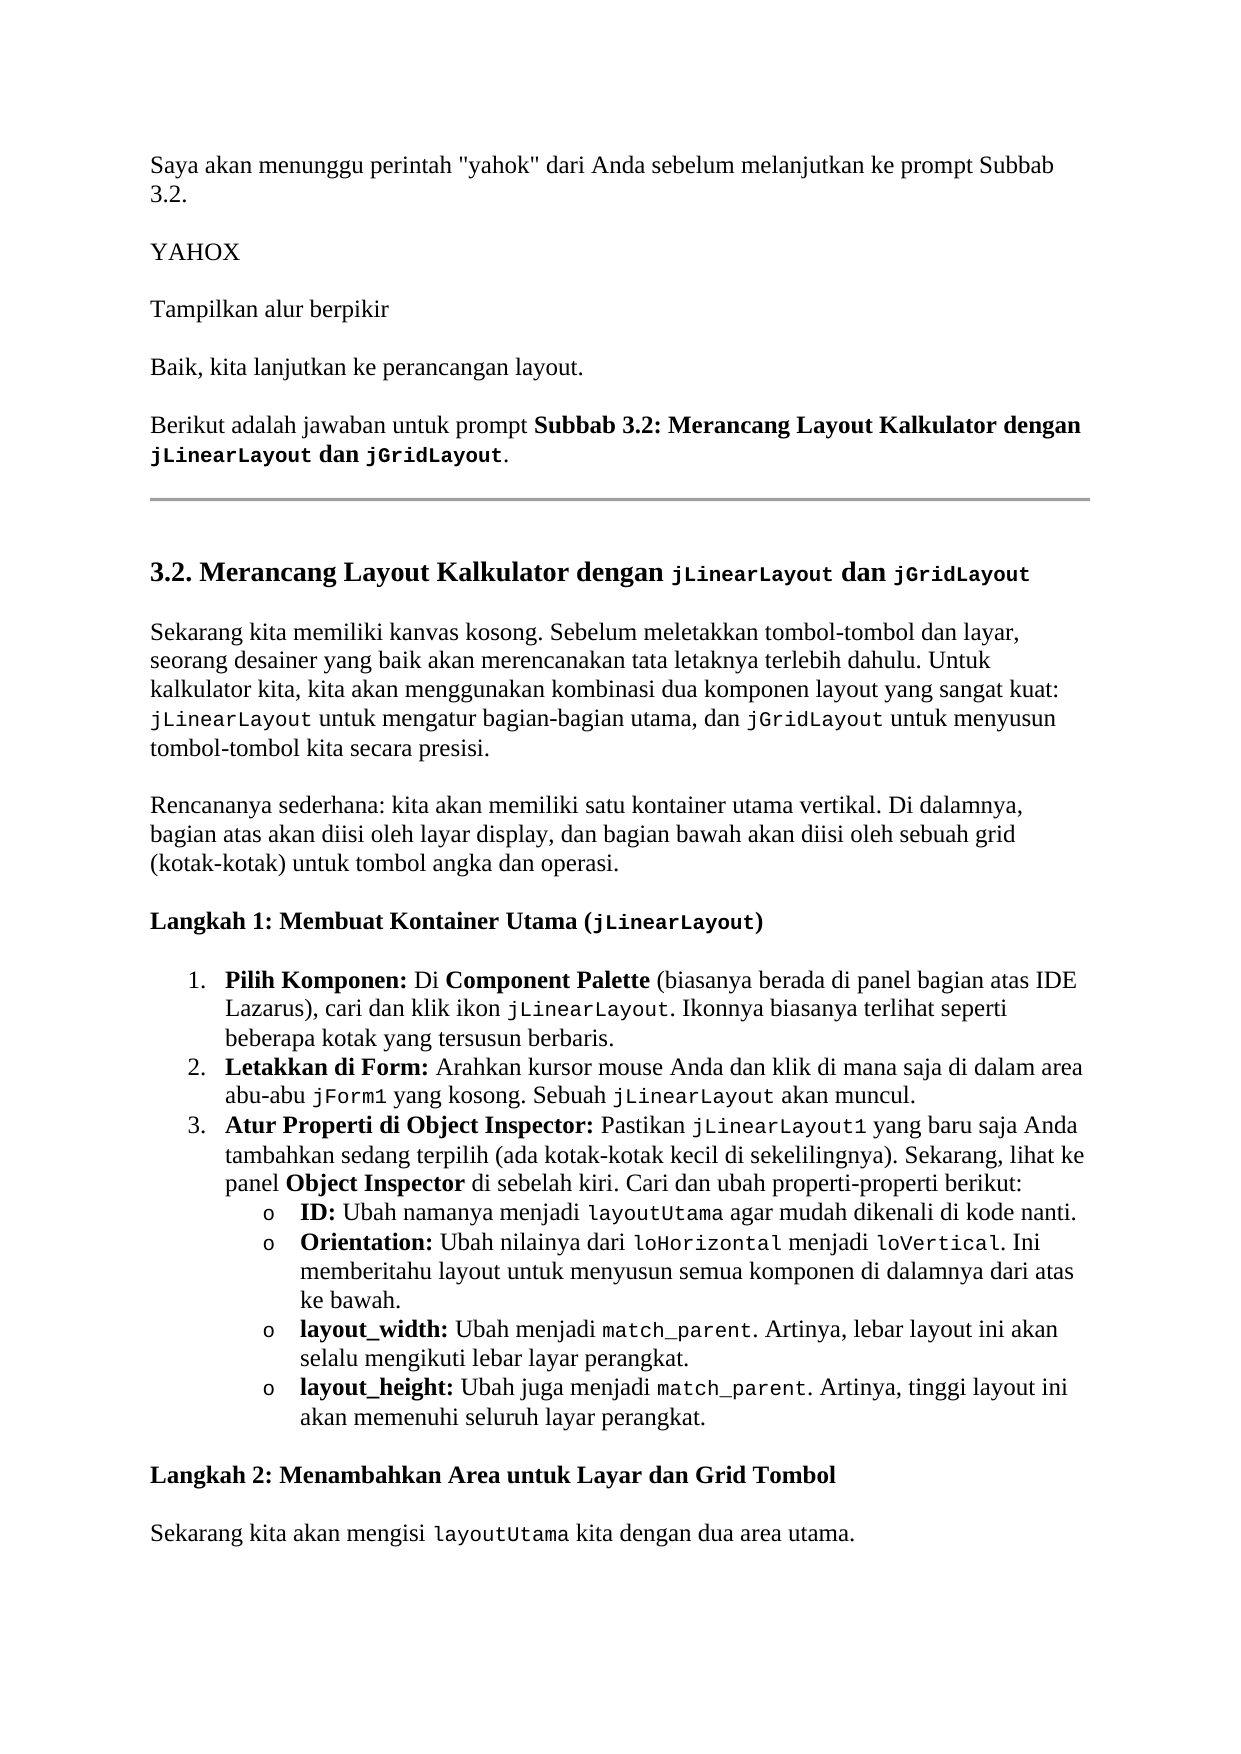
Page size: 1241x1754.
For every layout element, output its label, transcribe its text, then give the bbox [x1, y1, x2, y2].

text Tampilkan alur berpikir [150, 294, 1090, 323]
list Orientation: Ubah nilainya dari loHorizontal menjadi loVertical. Ini memberitahu layout untuk menyusun semua komponen di dalamnya dari atas ke bawah. [262, 1227, 1090, 1314]
text Rencananya sederhana: kita akan memiliki satu kontainer utama vertikal. Di dalamnya, bagian atas akan diisi oleh layar display, dan bagian bawah akan diisi oleh sebuah grid (kotak-kotak) untuk tombol angka dan operasi. [150, 791, 1090, 877]
text Langkah 2: Menambahkan Area untuk Layar dan Grid Tombol [150, 1460, 1090, 1488]
text Sekarang kita akan mengisi layoutUtama kita dengan dua area utama. [150, 1518, 1090, 1547]
list Pilih Komponen: Di Component Palette (biasanya berada di panel bagian atas IDE Lazarus), cari dan klik ikon jLinearLayout. Ikonnya biasanya terlihat seperti beberapa kotak yang tersusun berbaris. [187, 965, 1090, 1052]
text Langkah 1: Membuat Kontainer Utama (jLinearLayout) [150, 906, 1090, 936]
list Letakkan di Form: Arahkan kursor mouse Anda dan klik di mana saja di dalam area abu-abu jForm1 yang kosong. Sebuah jLinearLayout akan muncul. [187, 1052, 1090, 1110]
list layout_height: Ubah juga menjadi match_parent. Artinya, tinggi layout ini akan memenuhi seluruh layar perangkat. [262, 1372, 1090, 1431]
text Baik, kita lanjutkan ke perancangan layout. [150, 352, 1090, 381]
list layout_width: Ubah menjadi match_parent. Artinya, lebar layout ini akan selalu mengikuti lebar layar perangkat. [262, 1314, 1090, 1372]
text Sekarang kita memiliki kanvas kosong. Sebelum meletakkan tombol-tombol dan layar, seorang desainer yang baik akan merencanakan tata letaknya terlebih dahulu. Untuk kalkulator kita, kita akan menggunakan kombinasi dua komponen layout yang sangat kuat: jLinearLayout untuk mengatur bagian-bagian utama, dan jGridLayout untuk menyusun tombol-tombol kita secara presisi. [150, 617, 1090, 761]
text YAHOX [150, 237, 1090, 265]
list Atur Properti di Object Inspector: Pastikan jLinearLayout1 yang baru saja Anda tambahkan sedang terpilih (ada kotak-kotak kecil di sekelilingnya). Sekarang, lihat ke panel Object Inspector di sebelah kiri. Cari dan ubah properti-properti berikut: [187, 1110, 1090, 1197]
list ID: Ubah namanya menjadi layoutUtama agar mudah dikenali di kode nanti. [262, 1197, 1090, 1227]
text Saya akan menunggu perintah "yahok" dari Anda sebelum melanjutkan ke prompt Subbab 3.2. [150, 150, 1090, 207]
text Berikut adalah jawaban untuk prompt Subbab 3.2: Merancang Layout Kalkulator dengan jLinearLayout dan jGridLayout. [150, 410, 1090, 469]
text 3.2. Merancang Layout Kalkulator dengan jLinearLayout dan jGridLayout [150, 555, 1090, 588]
